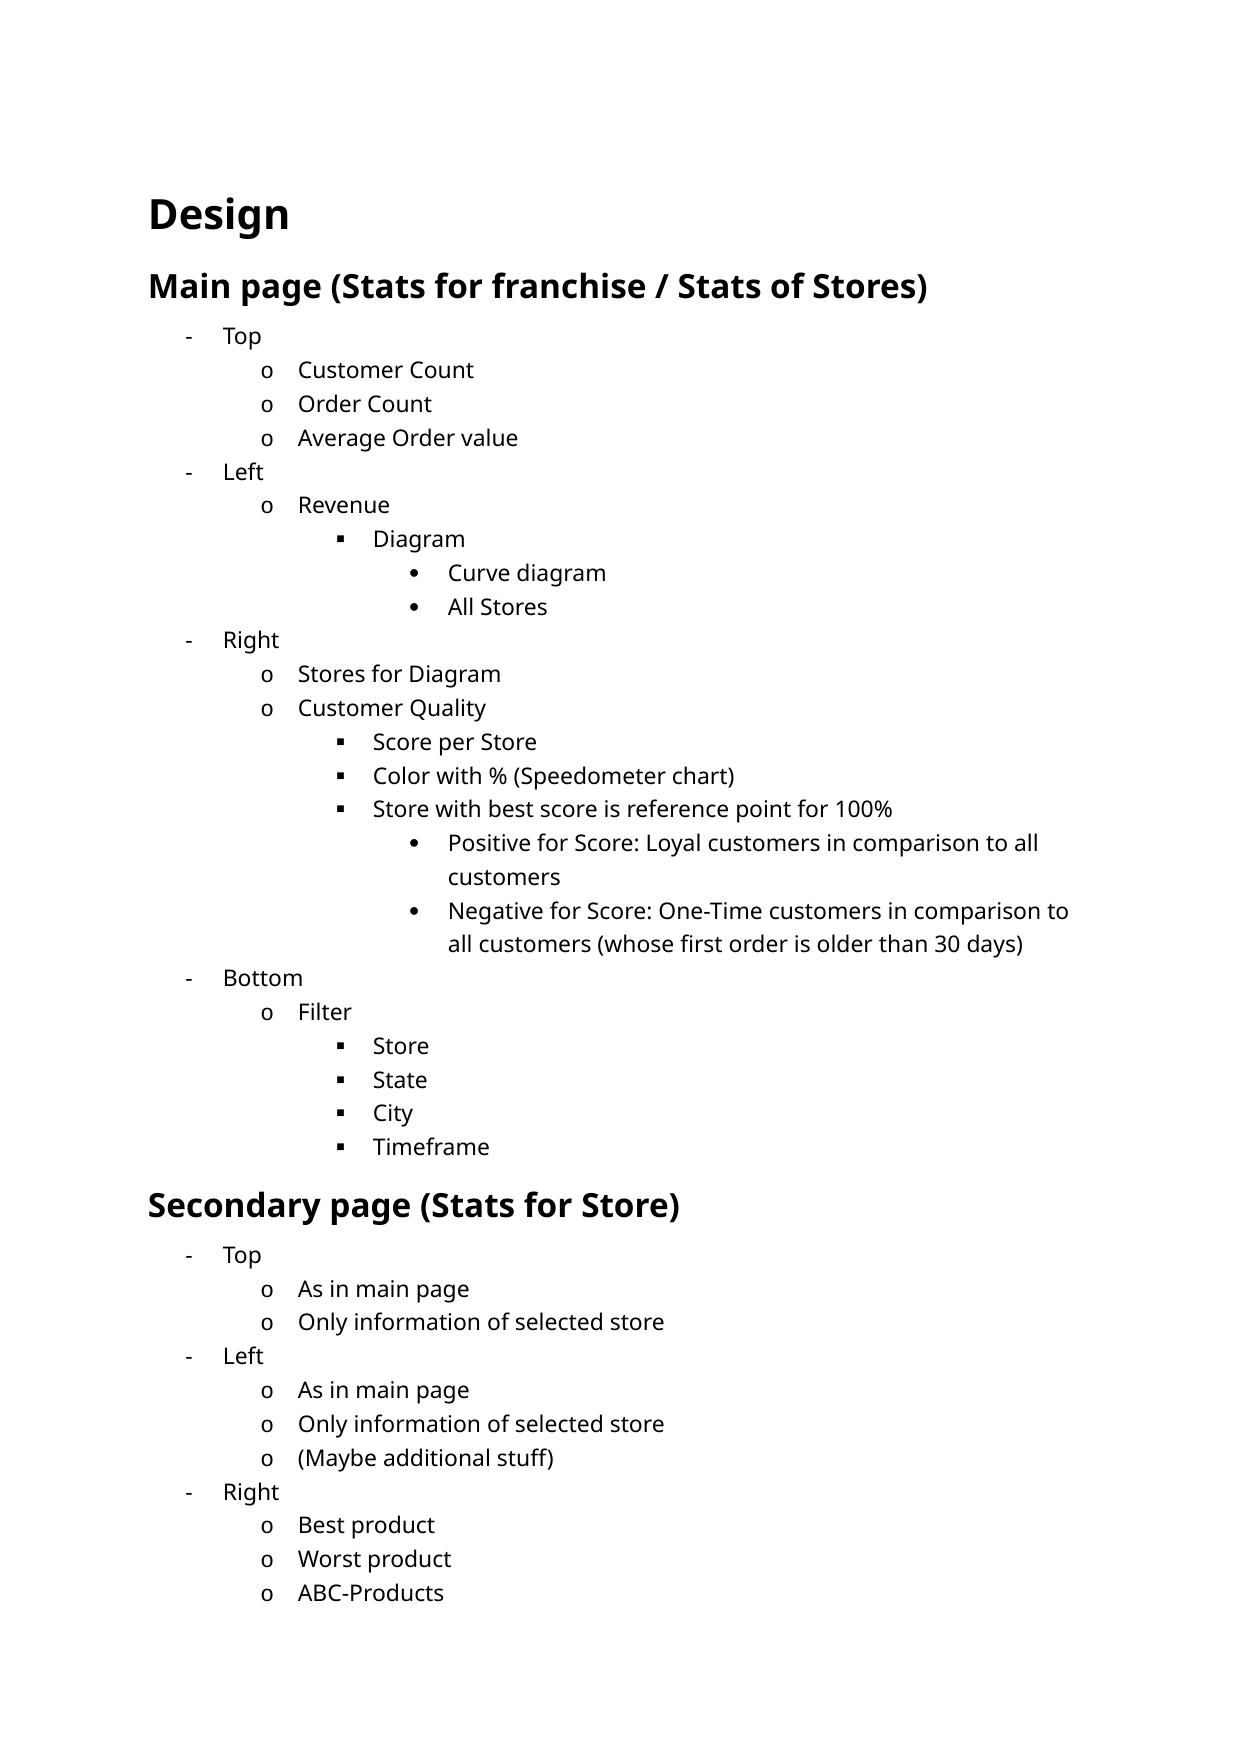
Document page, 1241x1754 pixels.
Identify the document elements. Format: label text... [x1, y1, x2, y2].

list As in main page [260, 1374, 1093, 1405]
list Score per Store [335, 726, 1093, 757]
list As in main page [260, 1272, 1093, 1304]
list State [335, 1063, 1093, 1095]
list Top [185, 320, 1093, 352]
list Customer Quality [260, 692, 1093, 723]
list Negative for Score: One-Time customers in comparison to all customers (whose first order is older than 30 days) [410, 895, 1093, 960]
list Left [185, 1340, 1093, 1371]
list Average Order value [260, 422, 1093, 453]
list (Maybe additional stuff) [260, 1442, 1093, 1473]
list ABC-Products [260, 1577, 1093, 1608]
list Left [185, 456, 1093, 487]
list Right [185, 624, 1093, 656]
subtitle Secondary page (Stats for Store) [148, 1181, 1093, 1227]
list Right [185, 1476, 1093, 1507]
list Top [185, 1239, 1093, 1270]
subtitle Design [148, 185, 1093, 242]
list All Stores [410, 591, 1093, 622]
list Only information of selected store [260, 1306, 1093, 1338]
subtitle Main page (Stats for franchise / Stats of Stores) [148, 263, 1093, 308]
list Color with % (Speedometer chart) [335, 760, 1093, 791]
list Best product [260, 1509, 1093, 1541]
list City [335, 1097, 1093, 1128]
list Customer Count [260, 354, 1093, 385]
list Store [335, 1030, 1093, 1061]
list Diagram [335, 523, 1093, 554]
list Store with best score is reference point for 100% [335, 793, 1093, 825]
list Stores for Diagram [260, 658, 1093, 689]
list Filter [260, 996, 1093, 1027]
list Only information of selected store [260, 1408, 1093, 1439]
list Order Count [260, 388, 1093, 419]
list Positive for Score: Loyal customers in comparison to all customers [410, 827, 1093, 892]
list Revenue [260, 489, 1093, 521]
list Timeframe [335, 1131, 1093, 1162]
list Curve diagram [410, 557, 1093, 588]
list Bottom [185, 962, 1093, 993]
list Worst product [260, 1543, 1093, 1574]
